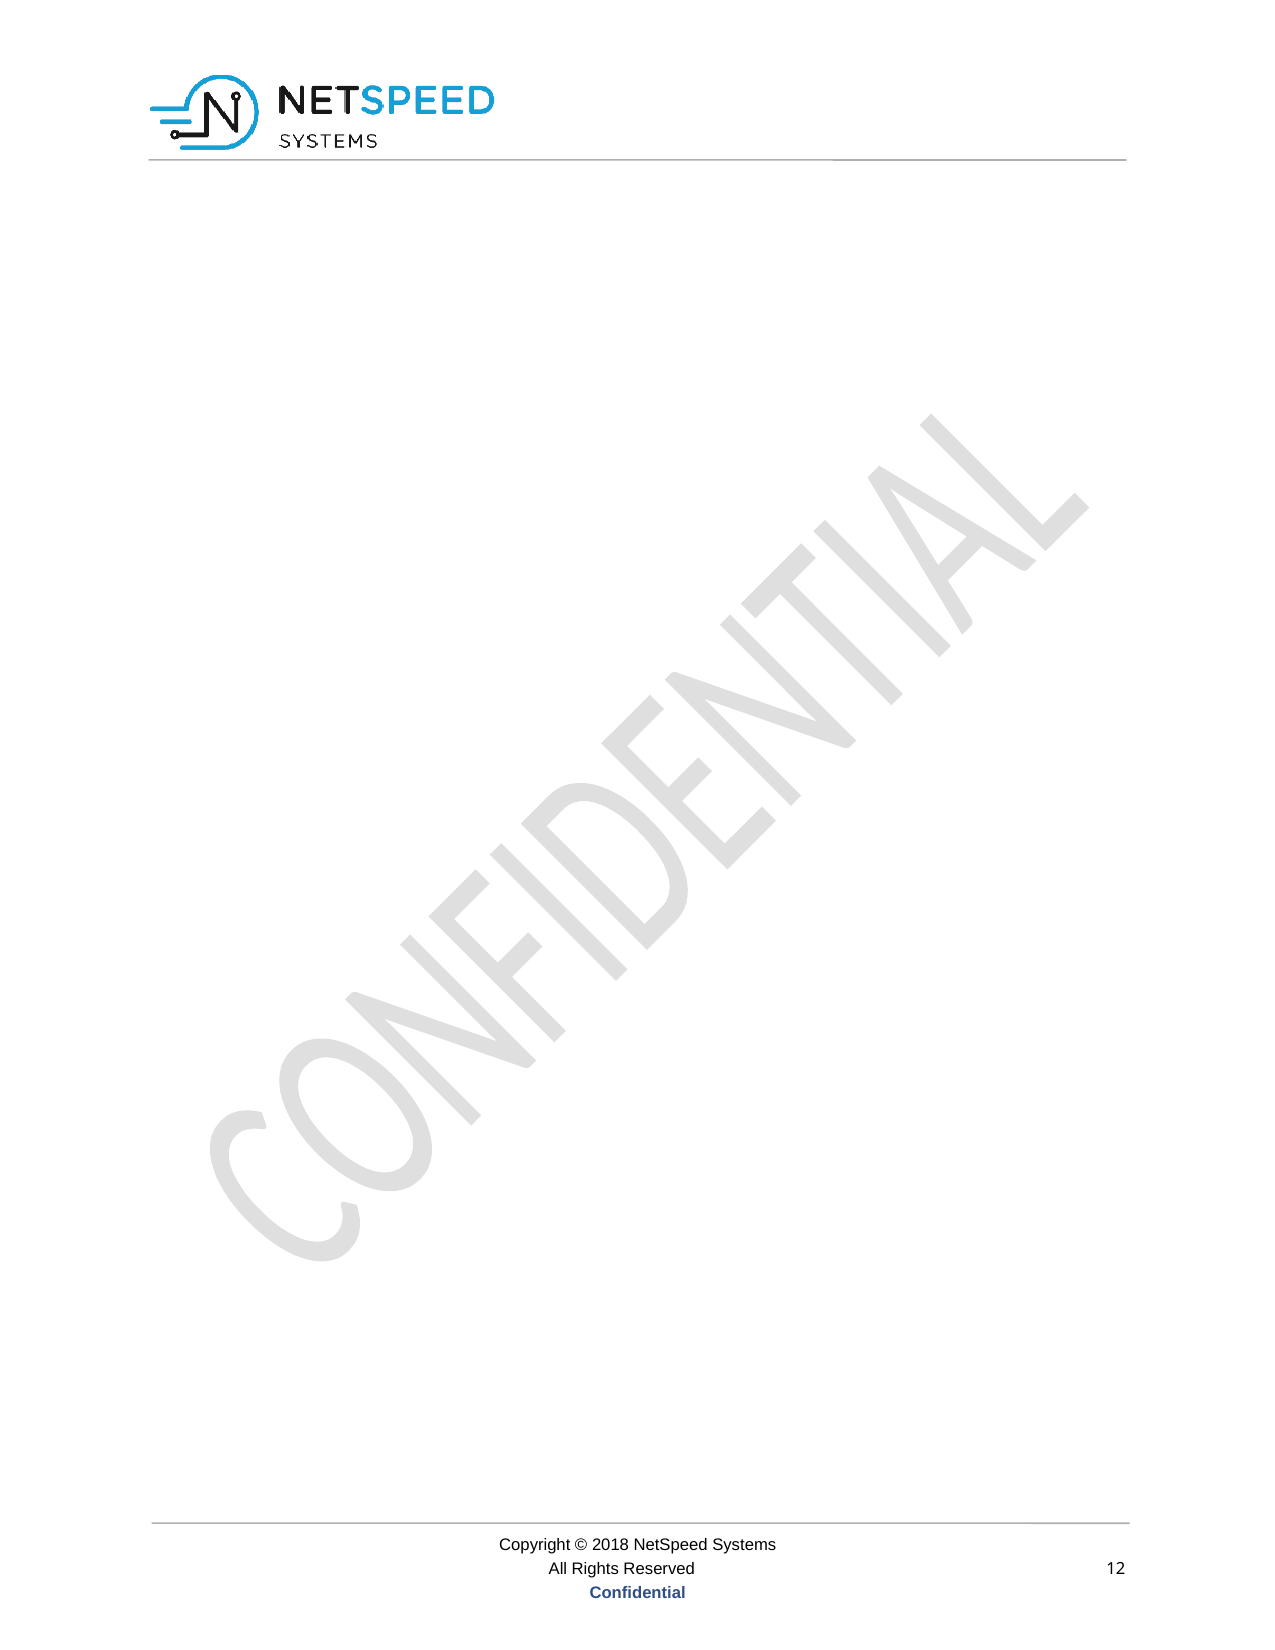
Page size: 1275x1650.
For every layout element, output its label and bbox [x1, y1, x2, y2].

picture [150, 75, 495, 150]
